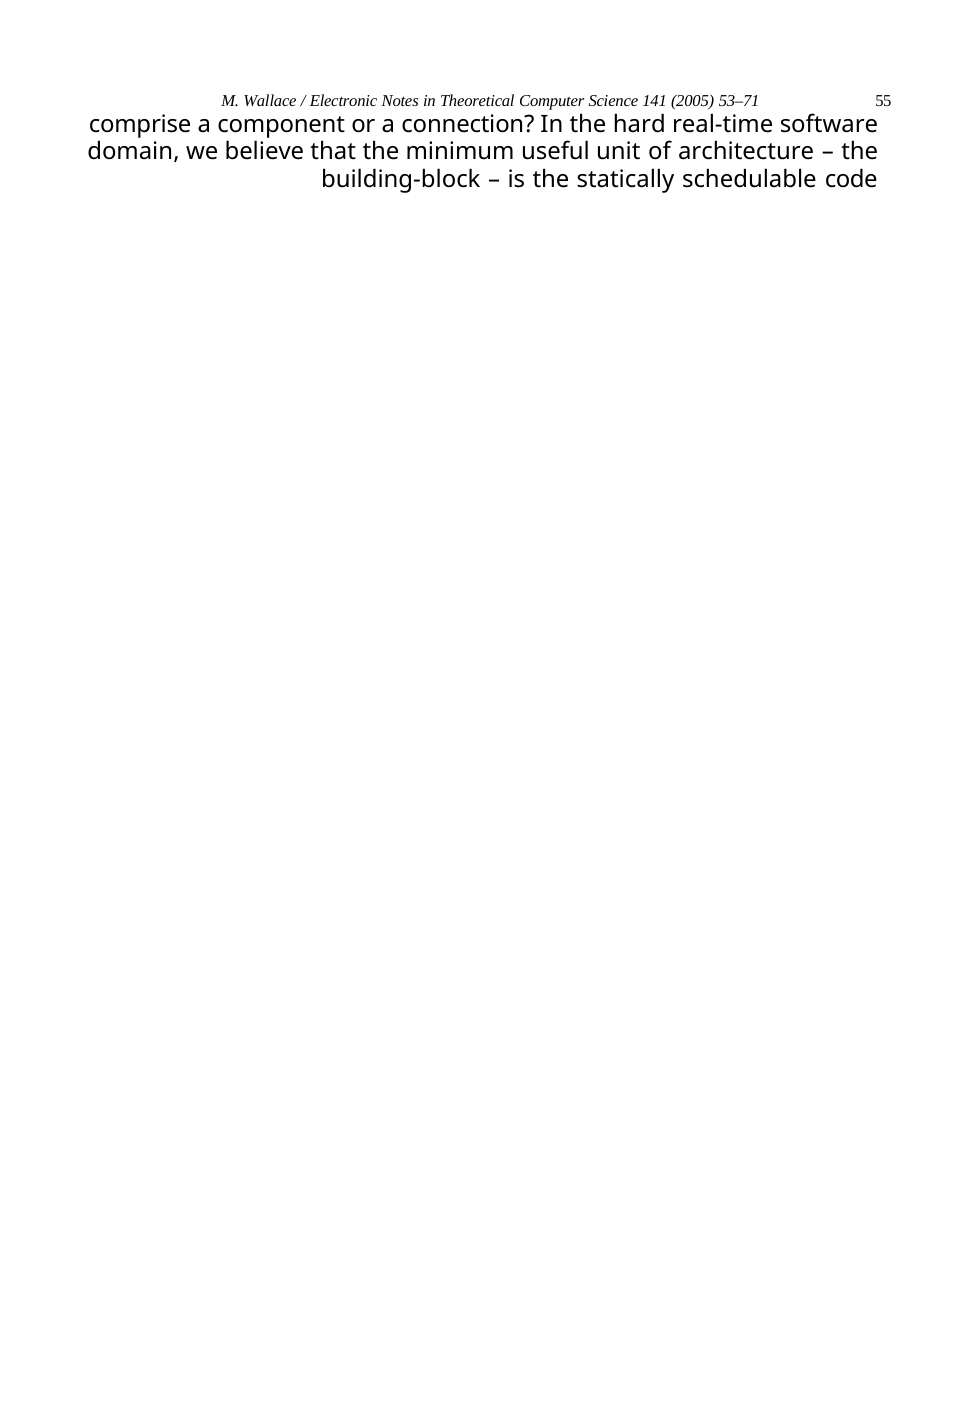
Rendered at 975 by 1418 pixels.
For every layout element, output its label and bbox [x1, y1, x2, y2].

text [73, 110, 878, 195]
